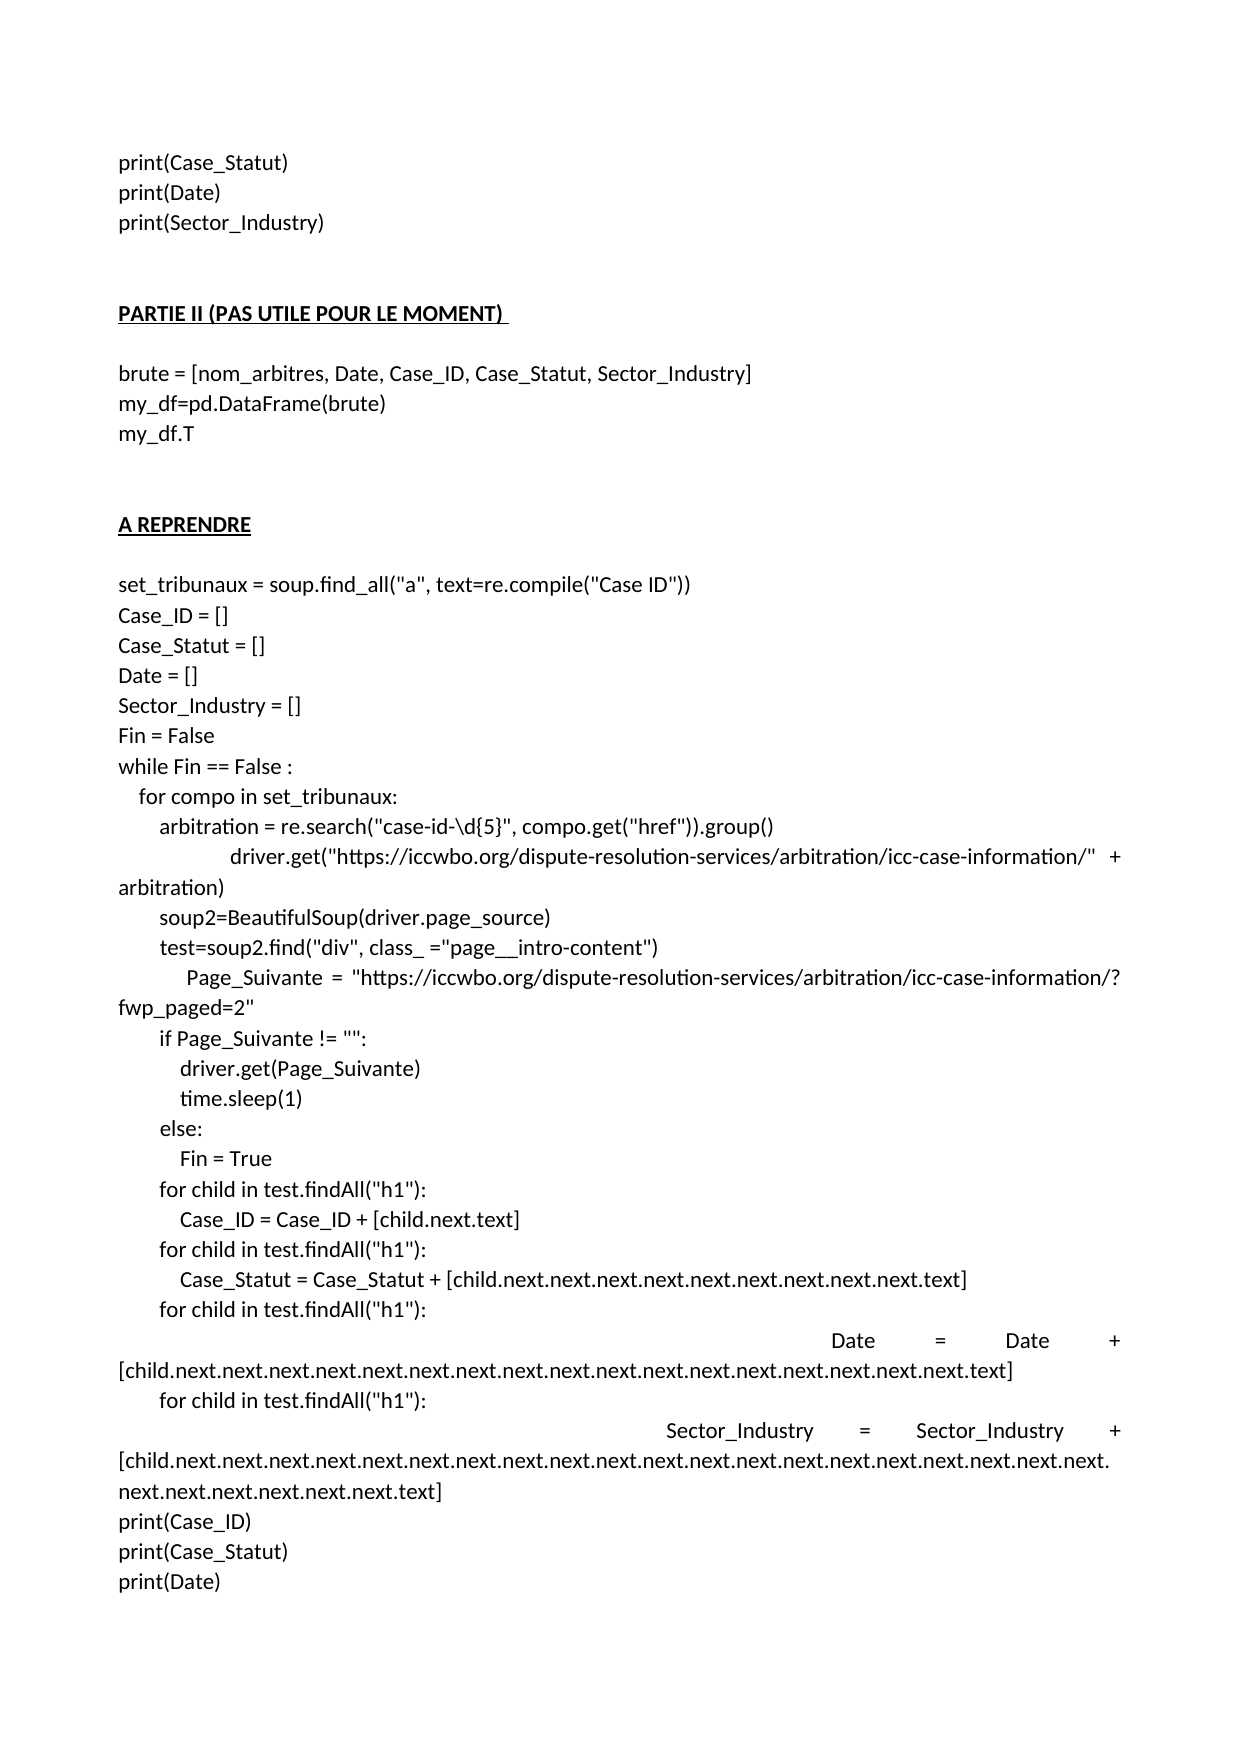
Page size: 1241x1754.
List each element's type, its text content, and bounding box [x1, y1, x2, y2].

text my_df.T [118, 419, 1122, 448]
text print(Date) [118, 1567, 1122, 1596]
text print(Case_Statut) [118, 1537, 1122, 1565]
text Case_ID = [] [118, 601, 1122, 629]
text Date = [] [118, 661, 1122, 689]
text PARTIE II (PAS UTILE POUR LE MOMENT) [118, 299, 1122, 327]
text set_tribunaux = soup.find_all("a", text=re.compile("Case ID")) [118, 571, 1122, 599]
text while Fin == False : [118, 752, 1122, 780]
text arbitration = re.search("case-id-\d{5}", compo.get("href")).group() [118, 812, 1122, 840]
text print(Case_ID) [118, 1507, 1122, 1535]
text Sector_Industry = [] [118, 691, 1122, 719]
text time.sleep(1) [118, 1084, 1122, 1112]
text else: [118, 1114, 1122, 1142]
text soup2=BeautifulSoup(driver.page_source) [118, 903, 1122, 931]
text for child in test.findAll("h1"): [118, 1235, 1122, 1263]
text test=soup2.find("div", class_ ="page__intro-content") [118, 933, 1122, 961]
text driver.get("https://iccwbo.org/dispute-resolution-services/arbitration/icc-case-information/" + arbitration) [118, 842, 1122, 901]
text my_df=pd.DataFrame(brute) [118, 389, 1122, 417]
text print(Case_Statut) [118, 148, 1122, 176]
text print(Date) [118, 178, 1122, 206]
text driver.get(Page_Suivante) [118, 1054, 1122, 1082]
text Case_Statut = [] [118, 631, 1122, 659]
text Case_ID = Case_ID + [child.next.text] [118, 1205, 1122, 1233]
text Sector_Industry = Sector_Industry + [child.next.next.next.next.next.next.next.next.next.next.next.next.next.next.next.next.next.next.next.next.next.next.next.next.next.next.text] [118, 1416, 1122, 1505]
text for child in test.findAll("h1"): [118, 1386, 1122, 1414]
text Fin = False [118, 722, 1122, 750]
text Page_Suivante = "https://iccwbo.org/dispute-resolution-services/arbitration/icc-case-information/?fwp_paged=2" [118, 963, 1122, 1022]
text brute = [nom_arbitres, Date, Case_ID, Case_Statut, Sector_Industry] [118, 359, 1122, 387]
text print(Sector_Industry) [118, 208, 1122, 236]
text if Page_Suivante != "": [118, 1024, 1122, 1052]
text for child in test.findAll("h1"): [118, 1296, 1122, 1324]
text A REPRENDRE [118, 510, 1122, 538]
text for child in test.findAll("h1"): [118, 1175, 1122, 1203]
text Case_Statut = Case_Statut + [child.next.next.next.next.next.next.next.next.next.text] [118, 1265, 1122, 1293]
text Fin = True [118, 1144, 1122, 1173]
text for compo in set_tribunaux: [118, 782, 1122, 810]
text Date = Date + [child.next.next.next.next.next.next.next.next.next.next.next.next.next.next.next.next.next.text] [118, 1326, 1122, 1384]
